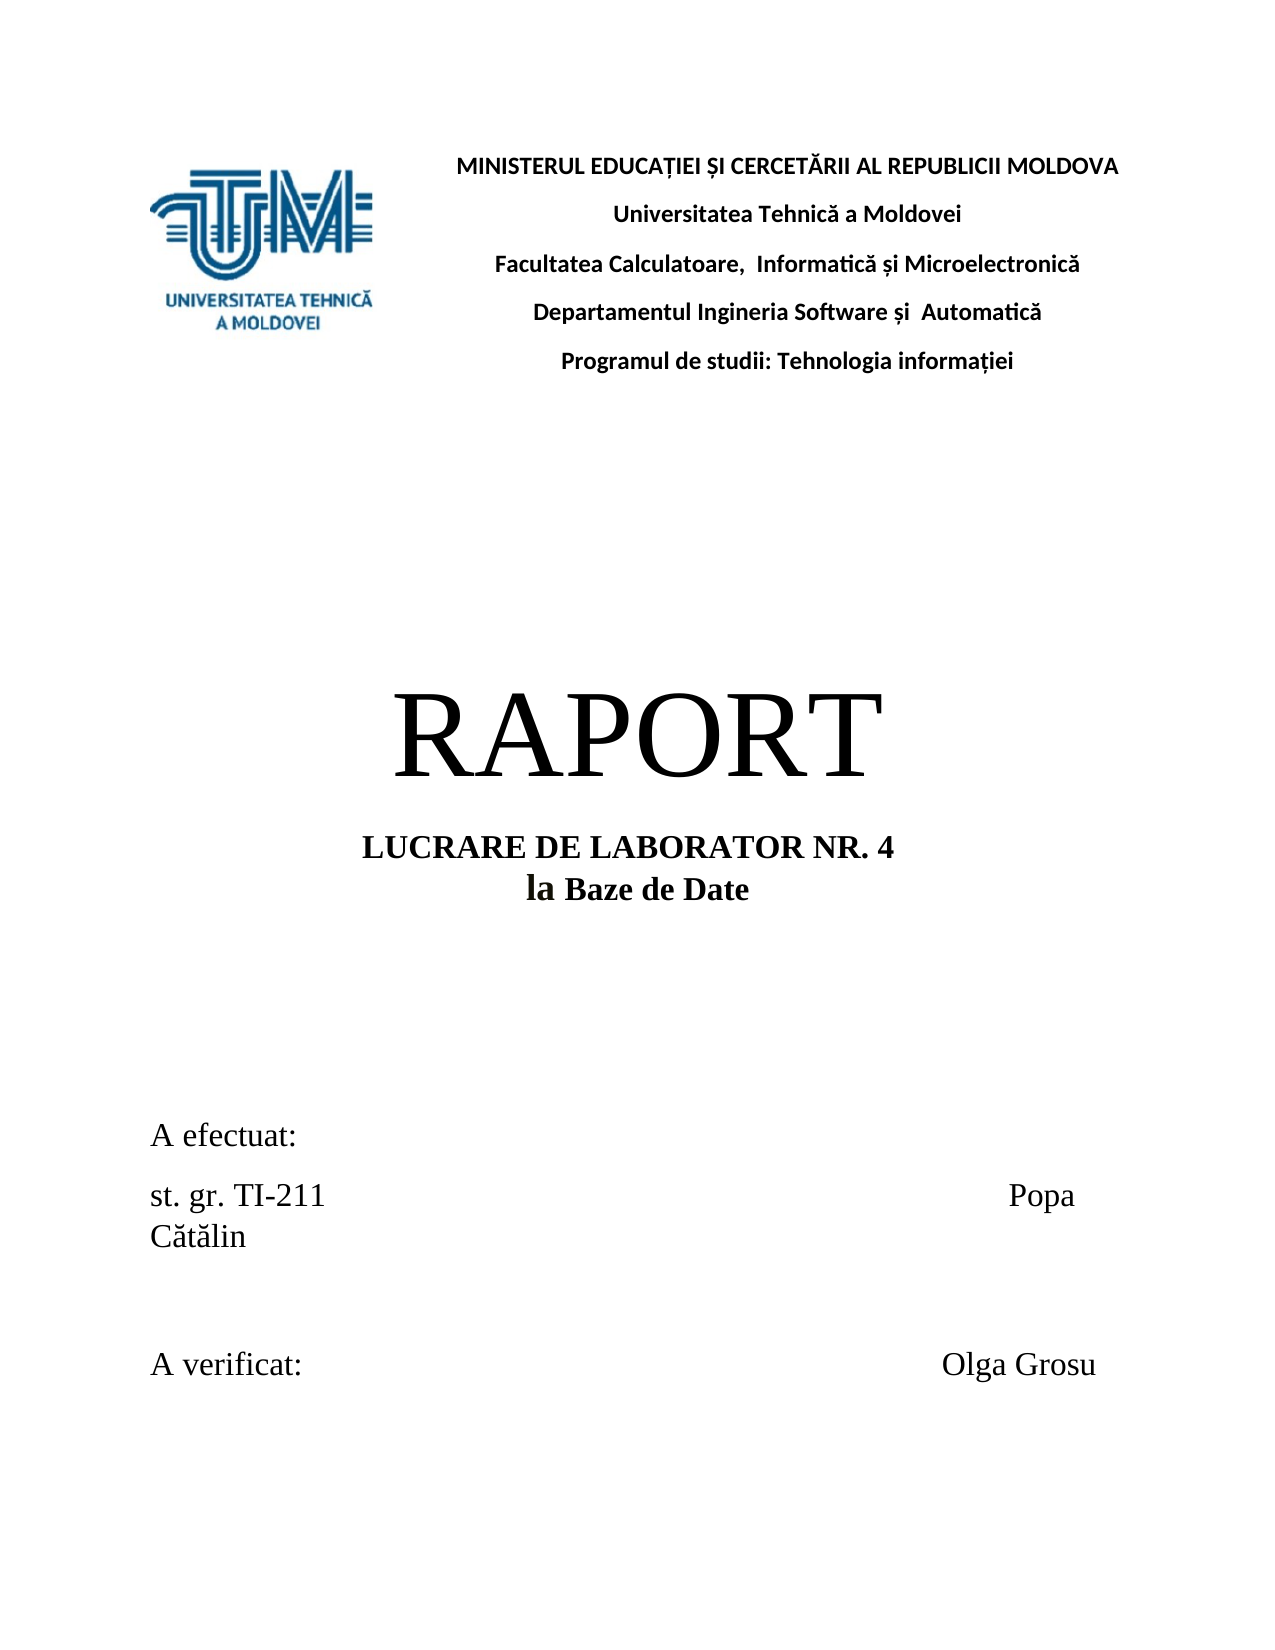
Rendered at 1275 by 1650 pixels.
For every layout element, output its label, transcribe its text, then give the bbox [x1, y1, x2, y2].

subtitle LUCRARE DE LABORATOR NR. 4 [94, 827, 1162, 866]
text RAPORT [150, 440, 1125, 803]
text A verificat: Olga Grosu [150, 1344, 1125, 1383]
text Facultatea Calculatoare, Informatică şi Microelectronică [388, 248, 1125, 278]
text Universitatea Tehnică a Moldovei [388, 199, 1125, 229]
text st. gr. TI-211 Popa Cătălin [150, 1174, 1125, 1326]
picture [150, 150, 388, 352]
text Programul de studii: Tehnologia informației [375, 345, 1125, 376]
text MINISTERUL EDUCAŢIEI ȘI CERCETĂRII AL REPUBLICII MOLDOVA [388, 150, 1125, 181]
subtitle la Baze de Date [150, 866, 1125, 909]
text A efectuat: [150, 1043, 1125, 1155]
text Departamentul Ingineria Software și Automatică [388, 296, 1125, 327]
